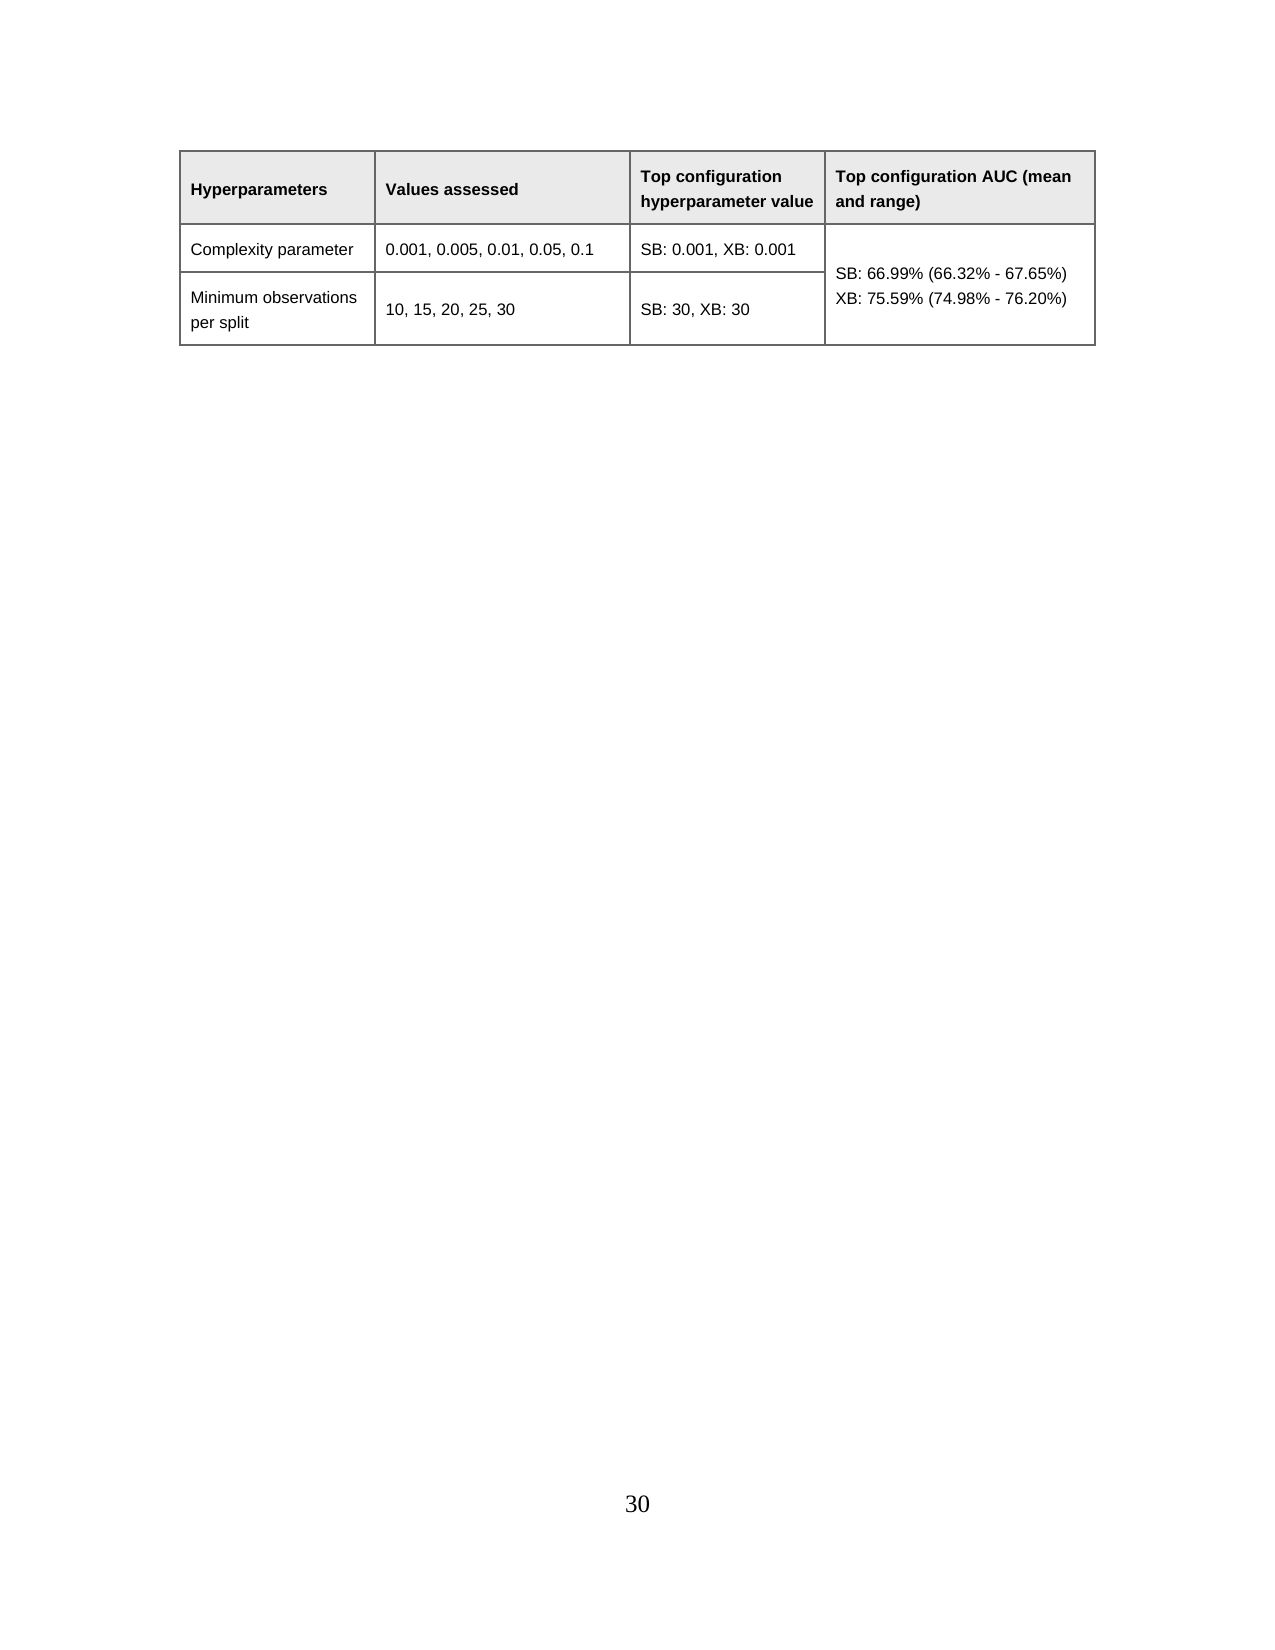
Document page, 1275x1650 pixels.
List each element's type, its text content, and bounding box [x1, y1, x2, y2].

table_cell SB: 0.001, XB: 0.001 [631, 225, 824, 271]
table_cell 10, 15, 20, 25, 30 [376, 273, 629, 344]
table_header Hyperparameters [181, 152, 374, 223]
table_cell Complexity parameter [181, 225, 374, 271]
table_cell Minimum observations per split [181, 273, 374, 344]
table_header Top configuration hyperparameter value [631, 152, 824, 223]
table_header Values assessed [376, 152, 629, 223]
table_cell SB: 66.99% (66.32% - 67.65%) XB: 75.59% (74.98% - 76.20%) [826, 225, 1094, 344]
table_header Top configuration AUC (mean and range) [826, 152, 1094, 223]
table_cell SB: 30, XB: 30 [631, 273, 824, 344]
table_cell 0.001, 0.005, 0.01, 0.05, 0.1 [376, 225, 629, 271]
